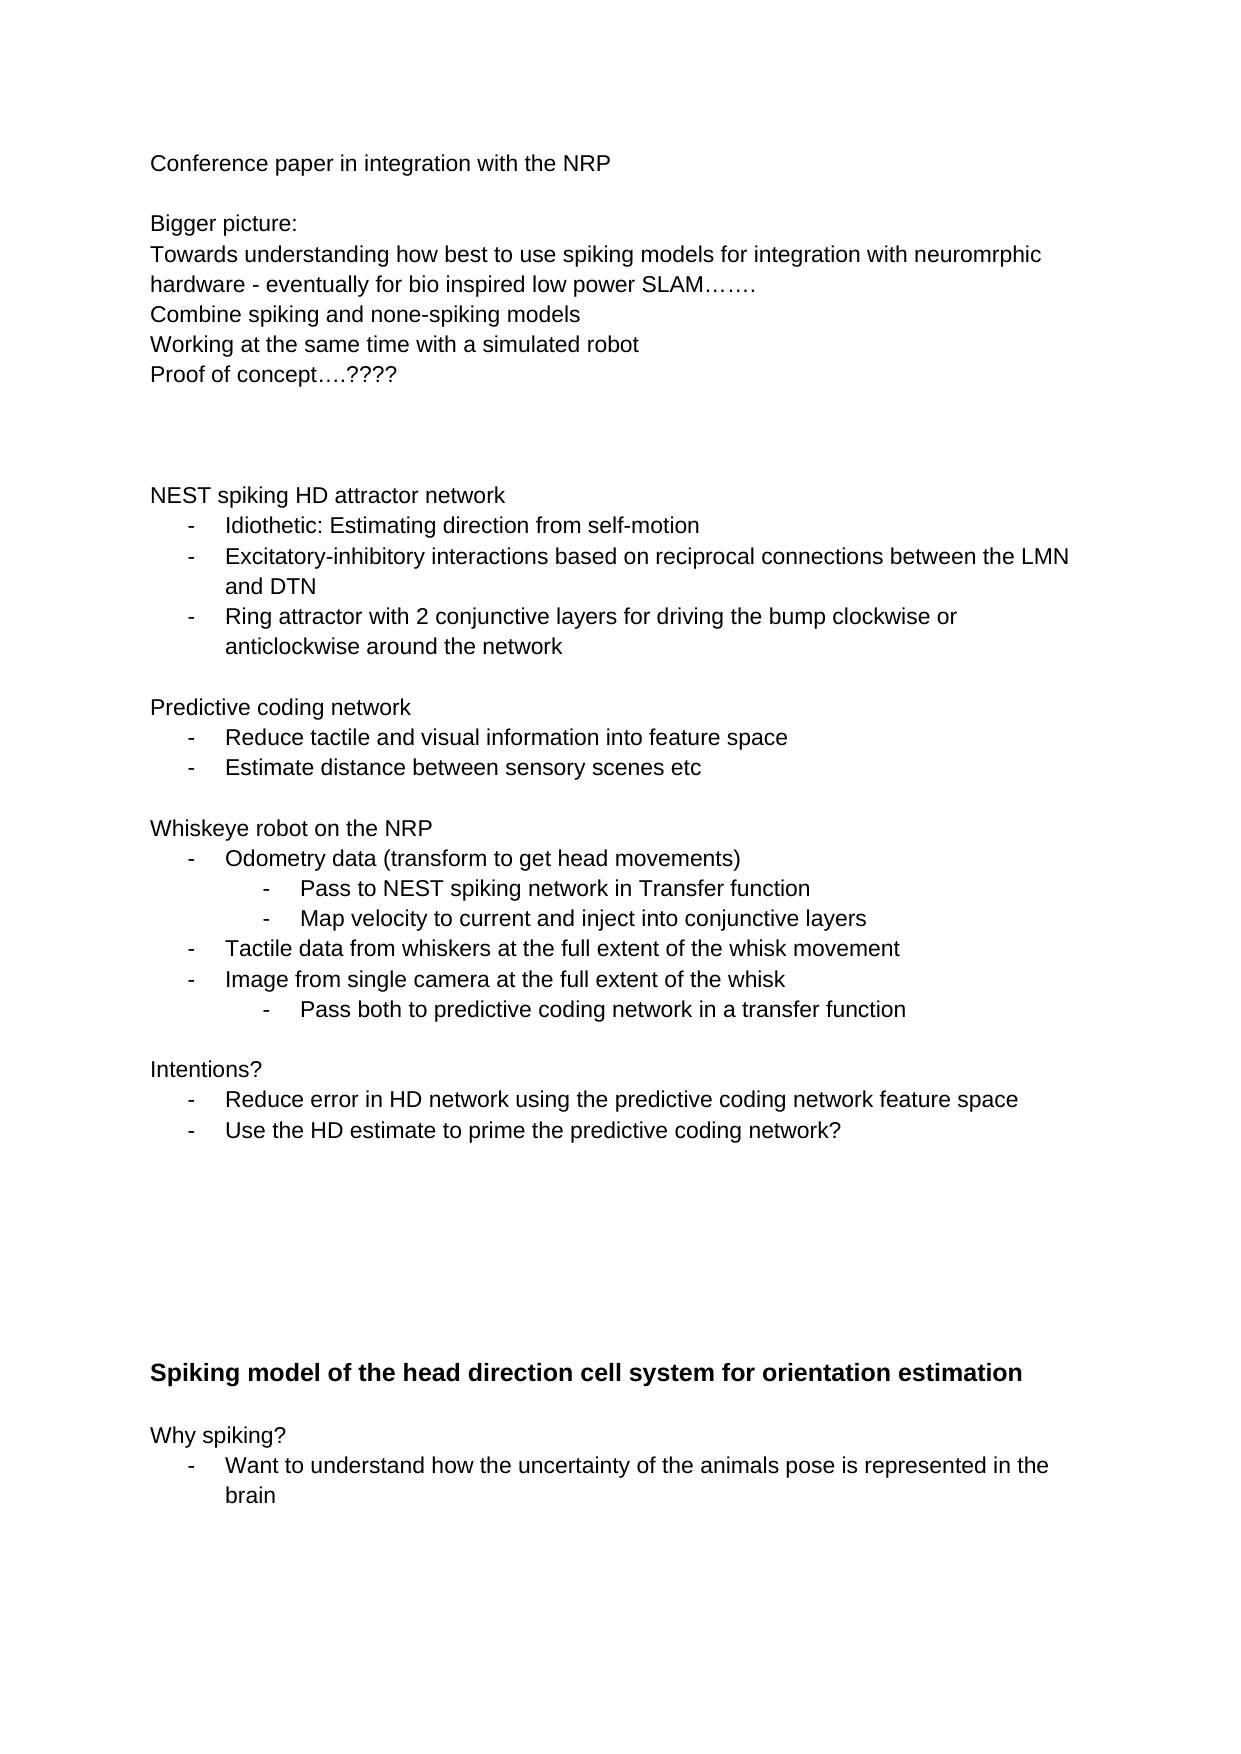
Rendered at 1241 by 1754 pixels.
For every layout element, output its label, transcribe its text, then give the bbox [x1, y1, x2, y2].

text Proof of concept….???? [150, 361, 1090, 388]
list Pass both to predictive coding network in a transfer function [262, 996, 1090, 1022]
list Estimate distance between sensory scenes etc [187, 754, 1090, 781]
text Bigger picture: [150, 210, 1090, 237]
list Idiothetic: Estimating direction from self-motion [187, 512, 1090, 539]
text Towards understanding how best to use spiking models for integration with neuromrphic hardware - eventually for bio inspired low power SLAM……. [150, 241, 1090, 297]
text Predictive coding network [150, 694, 1090, 720]
text Why spiking? [150, 1422, 1090, 1448]
text Whiskeye robot on the NRP [150, 814, 1090, 841]
list Tactile data from whiskers at the full extent of the whisk movement [187, 935, 1090, 962]
list Reduce tactile and visual information into feature space [187, 724, 1090, 750]
list Odometry data (transform to get head movements) [187, 845, 1090, 871]
list Excitatory-inhibitory interactions based on reciprocal connections between the LMN and DTN [187, 543, 1090, 599]
text Intentions? [150, 1056, 1090, 1083]
list Pass to NEST spiking network in Transfer function [262, 875, 1090, 901]
text Working at the same time with a simulated robot [150, 331, 1090, 358]
text Conference paper in integration with the NRP [150, 150, 1090, 176]
list Map velocity to current and inject into conjunctive layers [262, 905, 1090, 932]
text Combine spiking and none-spiking models [150, 301, 1090, 327]
list Ring attractor with 2 conjunctive layers for driving the bump clockwise or anticlockwise around the network [187, 603, 1090, 660]
list Use the HD estimate to prime the predictive coding network? [187, 1117, 1090, 1143]
list Image from single camera at the full extent of the whisk [187, 966, 1090, 992]
text NEST spiking HD attractor network [150, 482, 1090, 509]
list Want to understand how the uncertainty of the animals pose is represented in the brain [187, 1452, 1090, 1508]
list Reduce error in HD network using the predictive coding network feature space [187, 1086, 1090, 1113]
text Spiking model of the head direction cell system for orientation estimation [150, 1358, 1090, 1387]
